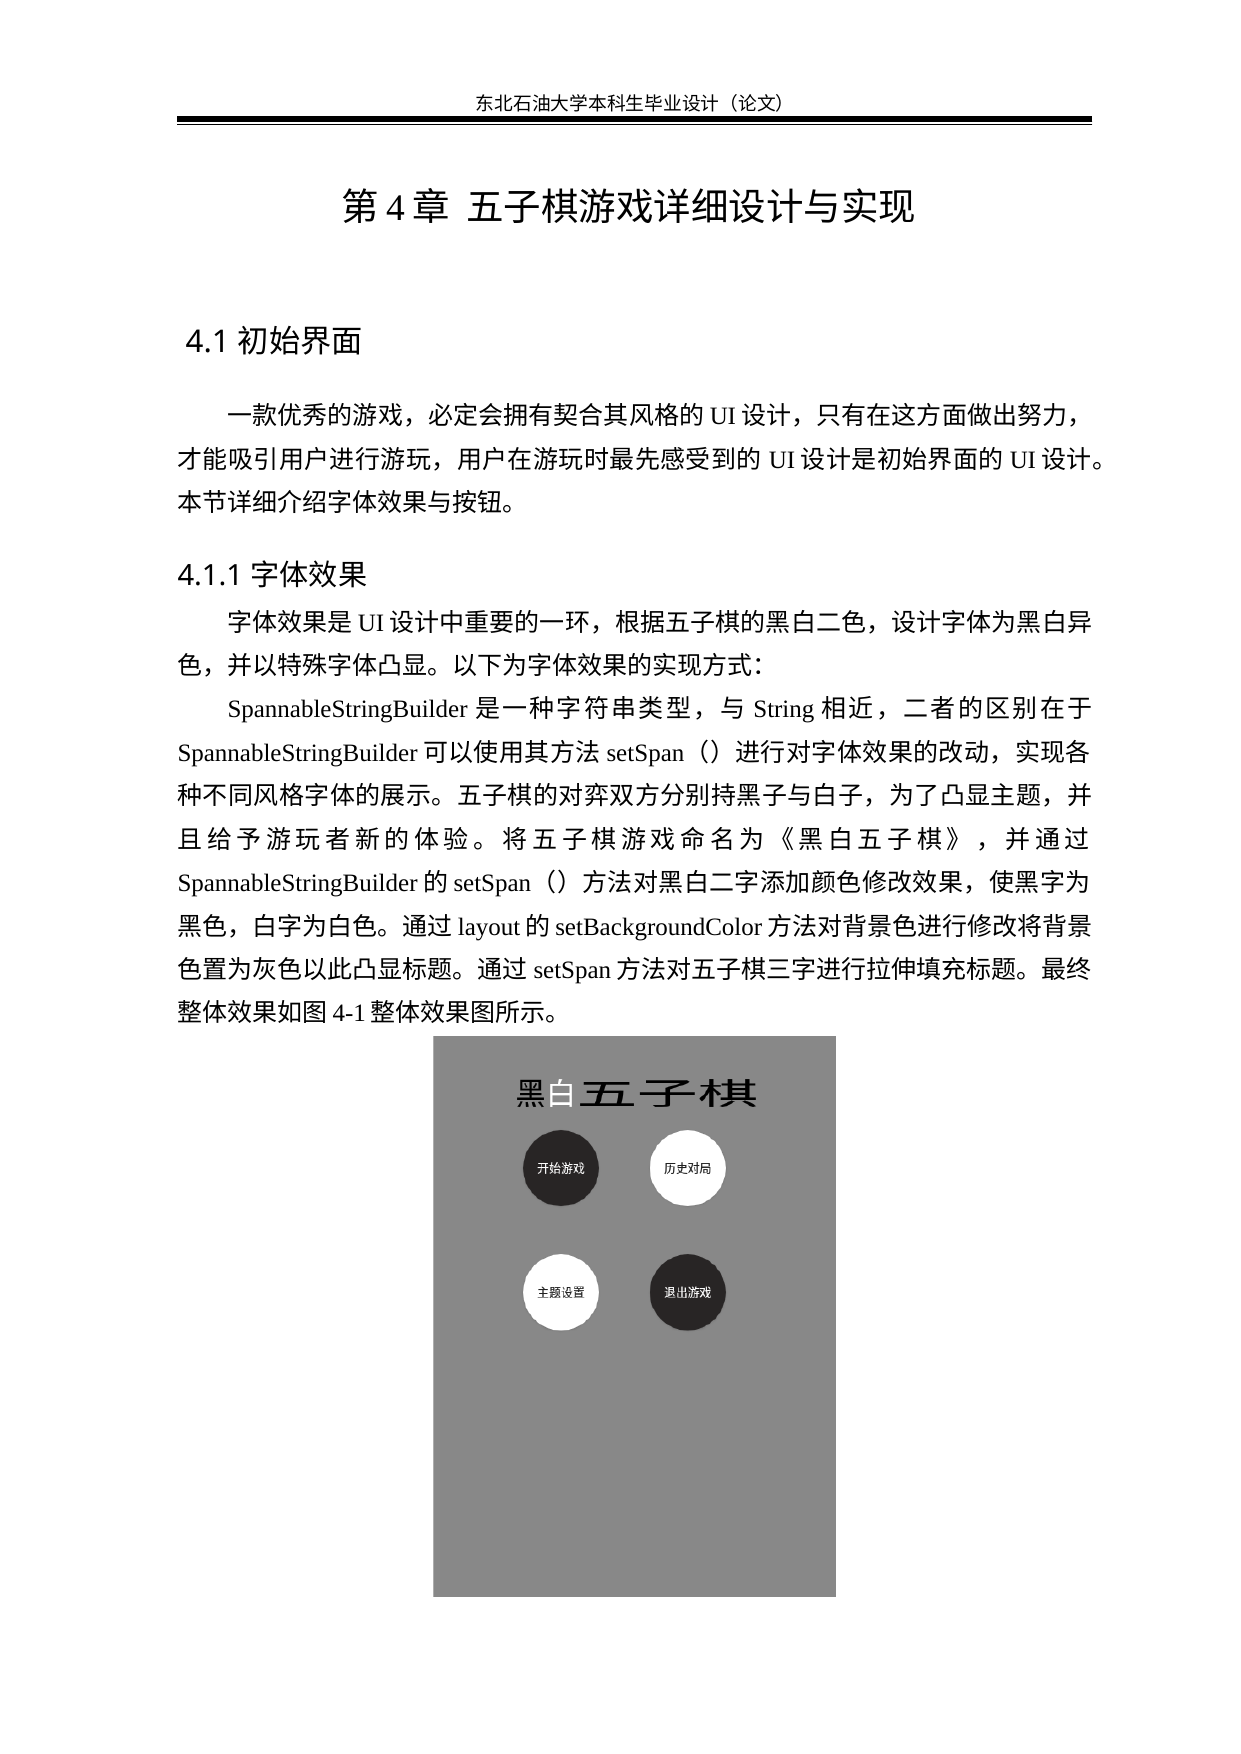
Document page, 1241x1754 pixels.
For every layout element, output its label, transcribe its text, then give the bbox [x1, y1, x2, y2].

text SpannableStringBuilder是一种字符串类型，与String相近，二者的区别在于SpannableStringBuilder可以使用其方法setSpan（）进行对字体效果的改动，实现各种不同风格字体的展示。五子棋的对弈双方分别持黑子与白子，为了凸显主题，并且给予游玩者新的体验。将五子棋游戏命名为《黑白五子棋》，并通过SpannableStringBuilder的setSpan（）方法对黑白二字添加颜色修改效果，使黑字为黑色，白字为白色。通过layout的setBackgroundColor方法对背景色进行修改将背景色置为灰色以此凸显标题。通过setSpan方法对五子棋三字进行拉伸填充标题。最终整体效果如图4-1整体效果图所示。 [177, 689, 1092, 1029]
subtitle 第4章 五子棋游戏详细设计与实现 [177, 177, 1080, 231]
subtitle 4.1.1 字体效果 [177, 551, 1092, 593]
picture [433, 1036, 836, 1597]
text 字体效果是UI设计中重要的一环，根据五子棋的黑白二色，设计字体为黑白异色，并以特殊字体凸显。以下为字体效果的实现方式： [177, 602, 1092, 682]
subtitle 4.1 初始界面 [177, 316, 1092, 362]
text 一款优秀的游戏，必定会拥有契合其风格的UI设计，只有在这方面做出努力，才能吸引用户进行游玩，用户在游玩时最先感受到的UI设计是初始界面的UI设计。本节详细介绍字体效果与按钮。 [177, 396, 1092, 519]
